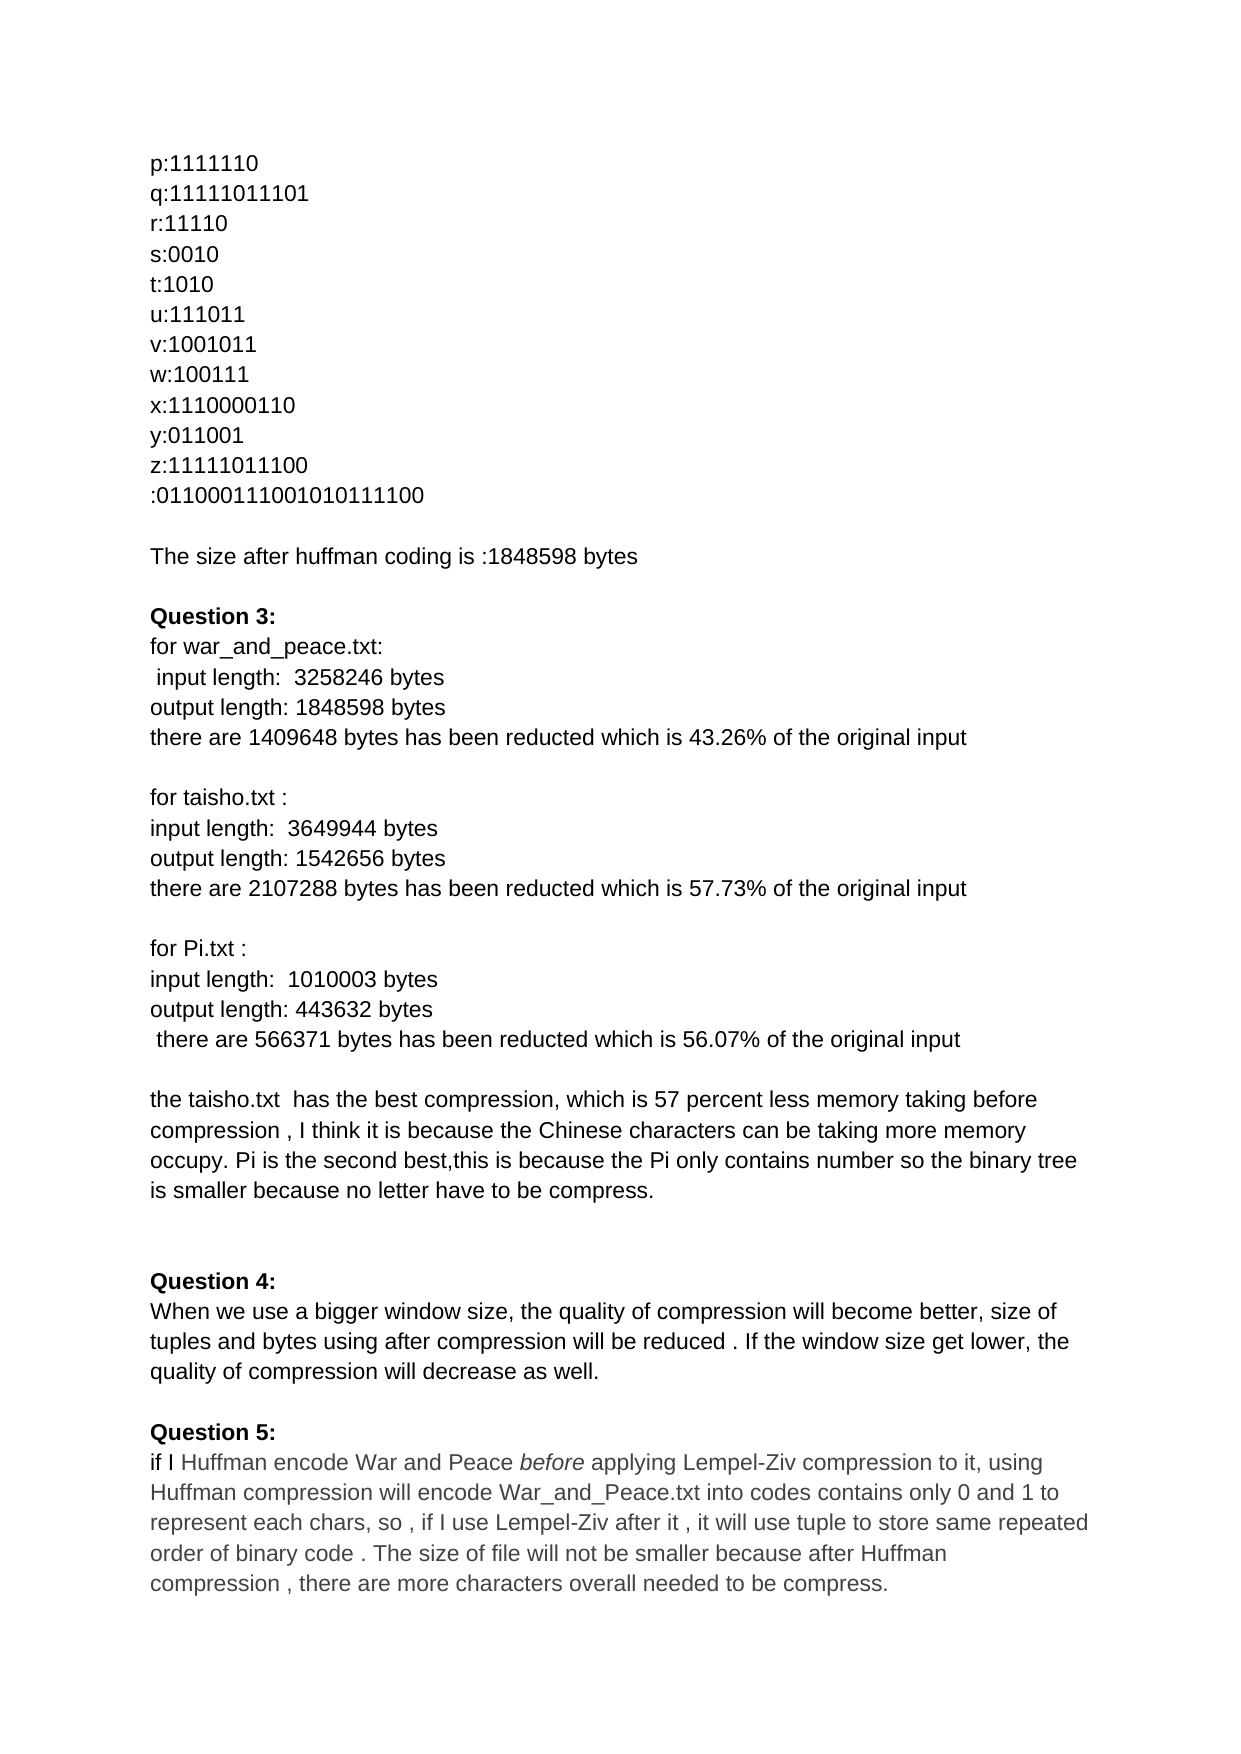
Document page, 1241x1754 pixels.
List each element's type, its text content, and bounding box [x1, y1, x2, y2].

text ﻿:011000111001010111100 [150, 482, 1090, 509]
text z:11111011100 [150, 452, 1090, 478]
text s:0010 [150, 241, 1090, 267]
text When we use a bigger window size, the quality of compression will become better, size of tuples and bytes using after compression will be reduced . If the window size get lower, the quality of compression will decrease as well. [150, 1298, 1090, 1385]
text t:1010 [150, 271, 1090, 297]
text there are 566371 bytes has been reducted which is 56.07% of the original input [150, 1026, 1090, 1052]
text there are 2107288 bytes has been reducted which is 57.73% of the original input [150, 875, 1090, 901]
text w:100111 [150, 361, 1090, 388]
text u:111011 [150, 301, 1090, 327]
text input length: 1010003 bytes [150, 966, 1090, 992]
text for war_and_peace.txt: [150, 633, 1090, 660]
text y:011001 [150, 422, 1090, 448]
text r:11110 [150, 210, 1090, 237]
text The size after huffman coding is :1848598 bytes [150, 543, 1090, 569]
text Question 3: [150, 603, 1090, 629]
text Question 4: [150, 1268, 1090, 1294]
text x:1110000110 [150, 392, 1090, 418]
text output length: 1848598 bytes [150, 694, 1090, 720]
text for taisho.txt : [150, 784, 1090, 811]
text v:1001011 [150, 331, 1090, 358]
text input length: 3258246 bytes [150, 663, 1090, 690]
text there are 1409648 bytes has been reducted which is 43.26% of the original input [150, 724, 1090, 750]
text output length: 443632 bytes [150, 996, 1090, 1022]
text p:1111110 [150, 150, 1090, 176]
text Question 5: [150, 1419, 1090, 1445]
text if I Huffman encode War and Peace before applying Lempel-Ziv compression to it, using Huffman compression will encode War_and_Peace.txt into codes contains only 0 and 1 to represent each chars, so , if I use Lempel-Ziv after it , it will use tuple to store same repeated order of binary code . The size of file will not be smaller because after Huffman compression , there are more characters overall needed to be compress. [150, 1449, 1090, 1596]
text input length: 3649944 bytes [150, 814, 1090, 841]
text for Pi.txt : [150, 935, 1090, 962]
text q:11111011101 [150, 180, 1090, 207]
text output length: 1542656 bytes [150, 845, 1090, 871]
text the taisho.txt has the best compression, which is 57 percent less memory taking before compression , I think it is because the Chinese characters can be taking more memory occupy. Pi is the second best,this is because the Pi only contains number so the binary tree is smaller because no letter have to be compress. [150, 1086, 1090, 1203]
